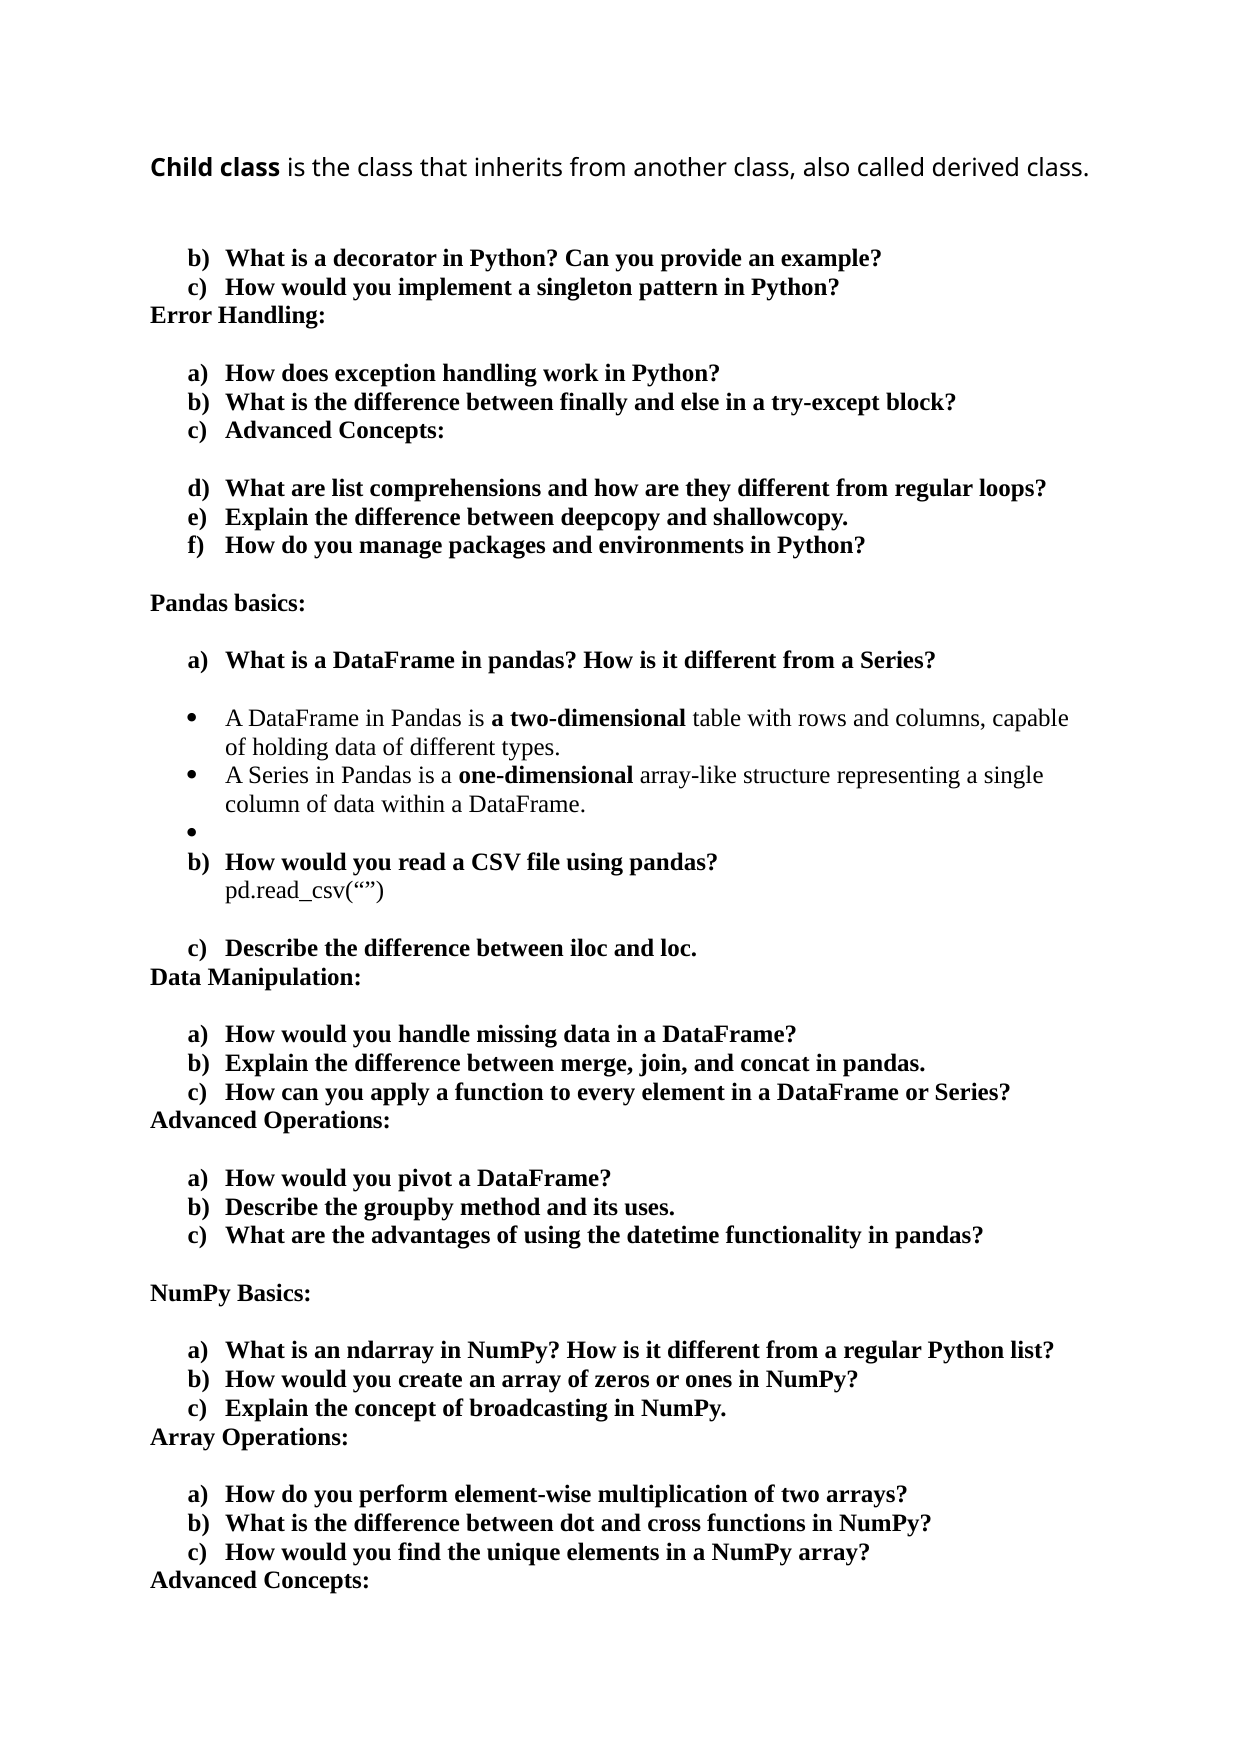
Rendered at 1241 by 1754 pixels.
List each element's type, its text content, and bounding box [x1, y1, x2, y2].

list Advanced Concepts: [187, 415, 1090, 444]
list What is an ndarray in NumPy? How is it different from a regular Python list? [187, 1335, 1090, 1364]
text Array Operations: [150, 1422, 1090, 1450]
list How would you pivot a DataFrame? [187, 1163, 1090, 1192]
text Child class is the class that inherits from another class, also called derived class. [150, 150, 1090, 184]
list What is a DataFrame in pandas? How is it different from a Series? [187, 645, 1090, 674]
text Advanced Concepts: [150, 1565, 1090, 1594]
list How do you manage packages and environments in Python? [187, 530, 1090, 559]
text Error Handling: [150, 300, 1090, 329]
list How do you perform element-wise multiplication of two arrays? [187, 1479, 1090, 1508]
list What are list comprehensions and how are they different from regular loops? [187, 473, 1090, 502]
list How does exception handling work in Python? [187, 358, 1090, 387]
text Data Manipulation: [150, 962, 1090, 990]
list Explain the concept of broadcasting in NumPy. [187, 1393, 1090, 1422]
list How would you find the unique elements in a NumPy array? [187, 1537, 1090, 1565]
list How can you apply a function to every element in a DataFrame or Series? [187, 1077, 1090, 1105]
list What is a decorator in Python? Can you provide an example? [187, 243, 1090, 272]
list What is the difference between finally and else in a try-except block? [187, 387, 1090, 415]
list Explain the difference between deepcopy and shallowcopy. [187, 502, 1090, 530]
list pd.read_csv(“”) [225, 875, 1090, 904]
list Describe the groupby method and its uses. [187, 1192, 1090, 1220]
text Advanced Operations: [150, 1105, 1090, 1134]
list What are the advantages of using the datetime functionality in pandas? [187, 1220, 1090, 1249]
list Explain the difference between merge, join, and concat in pandas. [187, 1048, 1090, 1077]
list A DataFrame in Pandas is a two-dimensional table with rows and columns, capable of holding data of different types. [187, 703, 1090, 760]
list Describe the difference between iloc and loc. [187, 933, 1090, 962]
list How would you read a CSV file using pandas? [187, 847, 1090, 875]
list How would you handle missing data in a DataFrame? [187, 1019, 1090, 1048]
list A Series in Pandas is a one-dimensional array-like structure representing a single column of data within a DataFrame. [187, 760, 1090, 818]
text Pandas basics: [150, 588, 1090, 617]
list What is the difference between dot and cross functions in NumPy? [187, 1508, 1090, 1537]
list How would you implement a singleton pattern in Python? [187, 272, 1090, 300]
text NumPy Basics: [150, 1278, 1090, 1307]
list How would you create an array of zeros or ones in NumPy? [187, 1364, 1090, 1393]
